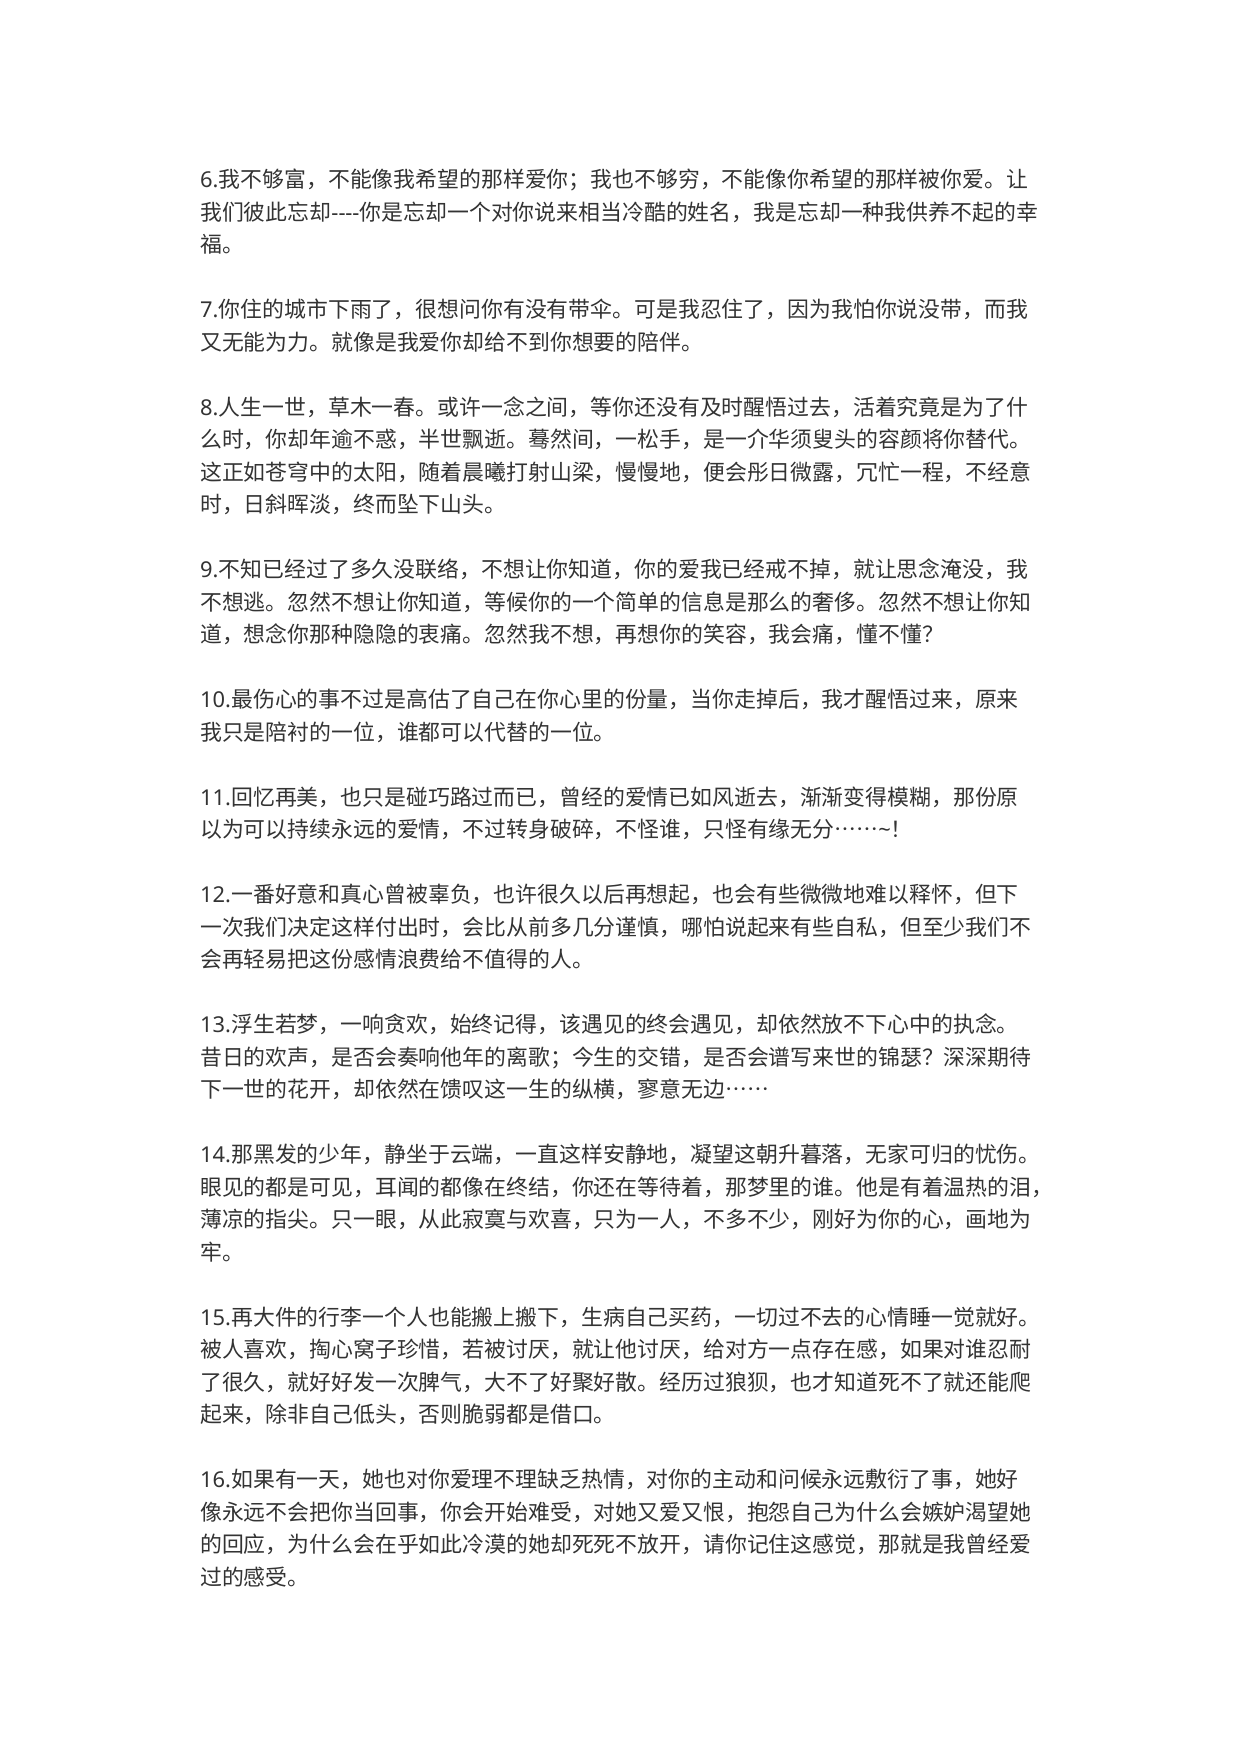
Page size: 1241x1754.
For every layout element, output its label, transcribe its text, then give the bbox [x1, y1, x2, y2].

text 10.最伤心的事不过是高估了自己在你心里的份量，当你走掉后，我才醒悟过来，原来我只是陪衬的一位，谁都可以代替的一位。 [200, 682, 1040, 747]
text 15.再大件的行李一个人也能搬上搬下，生病自己买药，一切过不去的心情睡一觉就好。被人喜欢，掏心窝子珍惜，若被讨厌，就让他讨厌，给对方一点存在感，如果对谁忍耐了很久，就好好发一次脾气，大不了好聚好散。经历过狼狈，也才知道死不了就还能爬起来，除非自己低头，否则脆弱都是借口。 [200, 1299, 1040, 1429]
text 11.回忆再美，也只是碰巧路过而已，曾经的爱情已如风逝去，渐渐变得模糊，那份原以为可以持续永远的爱情，不过转身破碎，不怪谁，只怪有缘无分……~！ [200, 779, 1040, 844]
text 8.人生一世，草木一春。或许一念之间，等你还没有及时醒悟过去，活着究竟是为了什么时，你却年逾不惑，半世飘逝。蓦然间，一松手，是一介华须叟头的容颜将你替代。这正如苍穹中的太阳，随着晨曦打射山梁，慢慢地，便会彤日微露，冗忙一程，不经意时，日斜晖淡，终而坠下山头。 [200, 389, 1040, 519]
text 13.浮生若梦，一响贪欢，始终记得，该遇见的终会遇见，却依然放不下心中的执念。昔日的欢声，是否会奏响他年的离歌；今生的交错，是否会谱写来世的锦瑟？深深期待下一世的花开，却依然在馈叹这一生的纵横，寥意无边…… [200, 1007, 1040, 1104]
text 6.我不够富，不能像我希望的那样爱你；我也不够穷，不能像你希望的那样被你爱。让我们彼此忘却----你是忘却一个对你说来相当冷酷的姓名，我是忘却一种我供养不起的幸福。 [200, 162, 1040, 259]
text 16.如果有一天，她也对你爱理不理缺乏热情，对你的主动和问候永远敷衍了事，她好像永远不会把你当回事，你会开始难受，对她又爱又恨，抱怨自己为什么会嫉妒渴望她的回应，为什么会在乎如此冷漠的她却死死不放开，请你记住这感觉，那就是我曾经爱过的感受。 [200, 1462, 1040, 1592]
text 9.不知已经过了多久没联络，不想让你知道，你的爱我已经戒不掉，就让思念淹没，我不想逃。忽然不想让你知道，等候你的一个简单的信息是那么的奢侈。忽然不想让你知道，想念你那种隐隐的衷痛。忽然我不想，再想你的笑容，我会痛，懂不懂？ [200, 552, 1040, 649]
text 7.你住的城市下雨了，很想问你有没有带伞。可是我忍住了，因为我怕你说没带，而我又无能为力。就像是我爱你却给不到你想要的陪伴。 [200, 292, 1040, 357]
text 14.那黑发的少年，静坐于云端，一直这样安静地，凝望这朝升暮落，无家可归的忧伤。眼见的都是可见，耳闻的都像在终结，你还在等待着，那梦里的谁。他是有着温热的泪，薄凉的指尖。只一眼，从此寂寞与欢喜，只为一人，不多不少，刚好为你的心，画地为牢。 [200, 1202, 1040, 1267]
text 12.一番好意和真心曾被辜负，也许很久以后再想起，也会有些微微地难以释怀，但下一次我们决定这样付出时，会比从前多几分谨慎，哪怕说起来有些自私，但至少我们不会再轻易把这份感情浪费给不值得的人。 [200, 877, 1040, 974]
